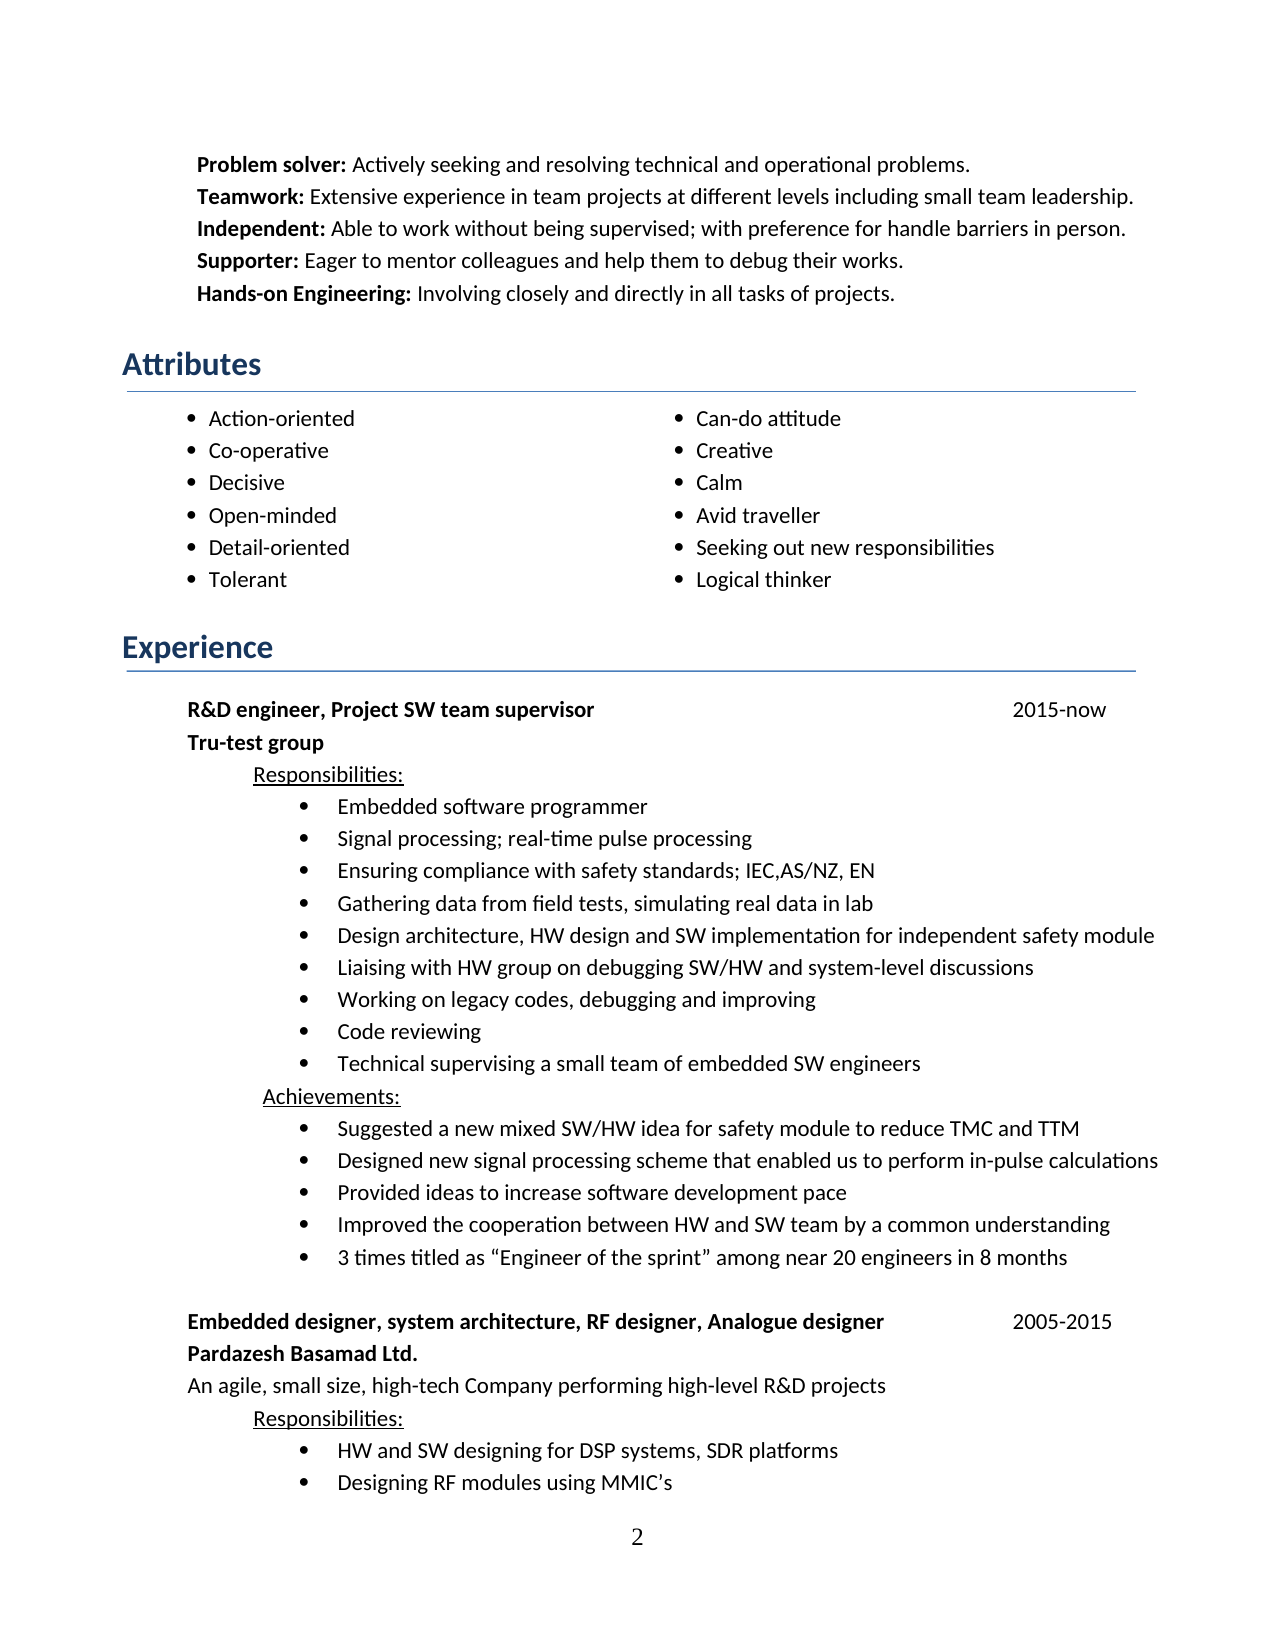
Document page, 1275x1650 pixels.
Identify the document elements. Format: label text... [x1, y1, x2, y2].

list Liaising with HW group on debugging SW/HW and system-level discussions [300, 953, 1162, 981]
list Technical supervising a small team of embedded SW engineers [300, 1049, 1162, 1078]
text Experience [122, 626, 1162, 667]
text Avid traveller [675, 501, 1162, 529]
text Creative [675, 436, 1162, 464]
text Hands-on Engineering: Involving closely and directly in all tasks of projects. [197, 279, 1162, 307]
text Problem solver: Actively seeking and resolving technical and operational problems. [197, 150, 1162, 178]
list Code reviewing [300, 1017, 1162, 1045]
text Responsibilities: [187, 1404, 1162, 1432]
list Signal processing; real-time pulse processing [300, 824, 1162, 852]
text Embedded designer, system architecture, RF designer, Analogue designer 2005-2015 [187, 1307, 1162, 1335]
text Supporter: Eager to mentor colleagues and help them to debug their works. [197, 247, 1162, 274]
text Attributes [122, 343, 1200, 384]
text Open-minded [187, 501, 638, 529]
list Ensuring compliance with safety standards; IEC,AS/NZ, EN [300, 856, 1162, 884]
text Seeking out new responsibilities [675, 533, 1162, 561]
text Independent: Able to work without being supervised; with preference for handle barriers in person. [197, 214, 1162, 242]
text Responsibilities: [187, 760, 1162, 788]
text Pardazesh Basamad Ltd. [187, 1339, 1162, 1367]
text Action-oriented [187, 404, 638, 432]
list Gathering data from field tests, simulating real data in lab [300, 889, 1162, 917]
list Improved the cooperation between HW and SW team by a common understanding [300, 1211, 1162, 1238]
text Can-do attitude [675, 404, 1162, 432]
list Designed new signal processing scheme that enabled us to perform in-pulse calculations [300, 1146, 1162, 1174]
text Co-operative [187, 436, 638, 464]
list Design architecture, HW design and SW implementation for independent safety module [300, 921, 1162, 949]
text R&D engineer, Project SW team supervisor 2015-now [187, 696, 1162, 723]
list Designing RF modules using MMIC’s [300, 1468, 1162, 1496]
text Achievements: [262, 1082, 1162, 1110]
text Logical thinker [675, 565, 1162, 593]
text An agile, small size, high-tech Company performing high-level R&D projects [187, 1371, 1162, 1399]
list Embedded software programmer [300, 792, 1162, 820]
text Tru-test group [187, 728, 1162, 756]
text Decisive [187, 468, 638, 497]
text Detail-oriented [187, 533, 638, 561]
text Tolerant [187, 565, 638, 593]
list Provided ideas to increase software development pace [300, 1178, 1162, 1206]
list 3 times titled as “Engineer of the sprint” among near 20 engineers in 8 months [300, 1243, 1162, 1271]
list HW and SW designing for DSP systems, SDR platforms [300, 1436, 1162, 1464]
text Calm [675, 468, 1162, 497]
list Working on legacy codes, debugging and improving [300, 985, 1162, 1013]
list Suggested a new mixed SW/HW idea for safety module to reduce TMC and TTM [300, 1114, 1162, 1142]
text Teamwork: Extensive experience in team projects at different levels including small team leadership. [197, 182, 1162, 210]
